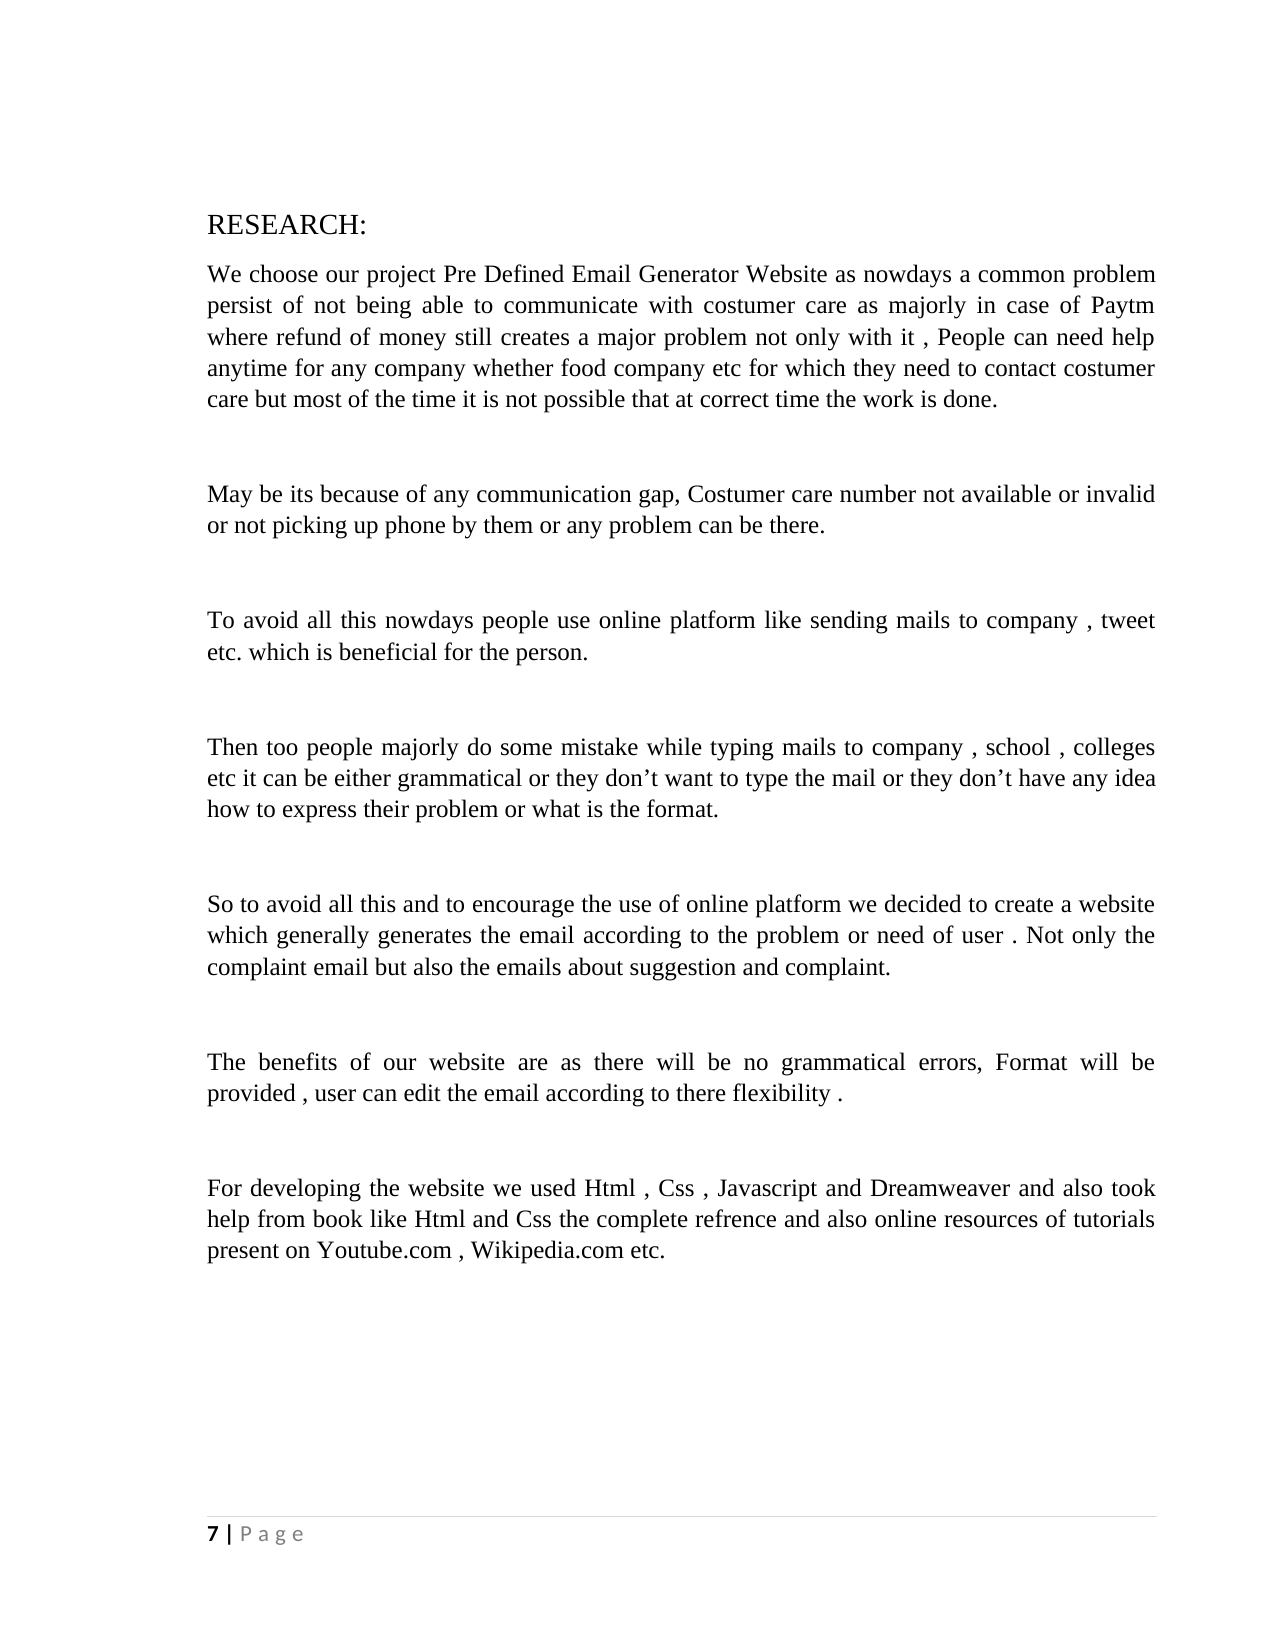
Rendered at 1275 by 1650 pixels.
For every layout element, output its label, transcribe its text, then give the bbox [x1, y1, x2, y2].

text The benefits of our website are as there will be no grammatical errors, Format will be provided , user can edit the email according to there flexibility . [207, 1047, 1157, 1107]
text For developing the website we used Html , Css , Javascript and Dreamweaver and also took help from book like Html and Css the complete refrence and also online resources of tutorials present on Youtube.com , Wikipedia.com etc. [207, 1173, 1157, 1264]
text Then too people majorly do some mistake while typing mails to company , school , colleges etc it can be either grammatical or they don’t want to type the mail or they don’t have any idea how to express their problem or what is the format. [207, 732, 1157, 823]
text To avoid all this nowdays people use online platform like sending mails to company , tweet etc. which is beneficial for the person. [207, 606, 1157, 665]
text We choose our project Pre Defined Email Generator Website as nowdays a common problem persist of not being able to communicate with costumer care as majorly in case of Paytm where refund of money still creates a major problem not only with it , People can need help anytime for any company whether food company etc for which they need to contact costumer care but most of the time it is not possible that at correct time the work is done. [207, 259, 1157, 412]
text May be its because of any communication gap, Costumer care number not available or invalid or not picking up phone by them or any problem can be there. [207, 479, 1157, 539]
text So to avoid all this and to encourage the use of online platform we decided to create a website which generally generates the email according to the problem or need of user . Not only the complaint email but also the emails about suggestion and complaint. [207, 889, 1157, 980]
text RESEARCH: [207, 207, 1157, 240]
